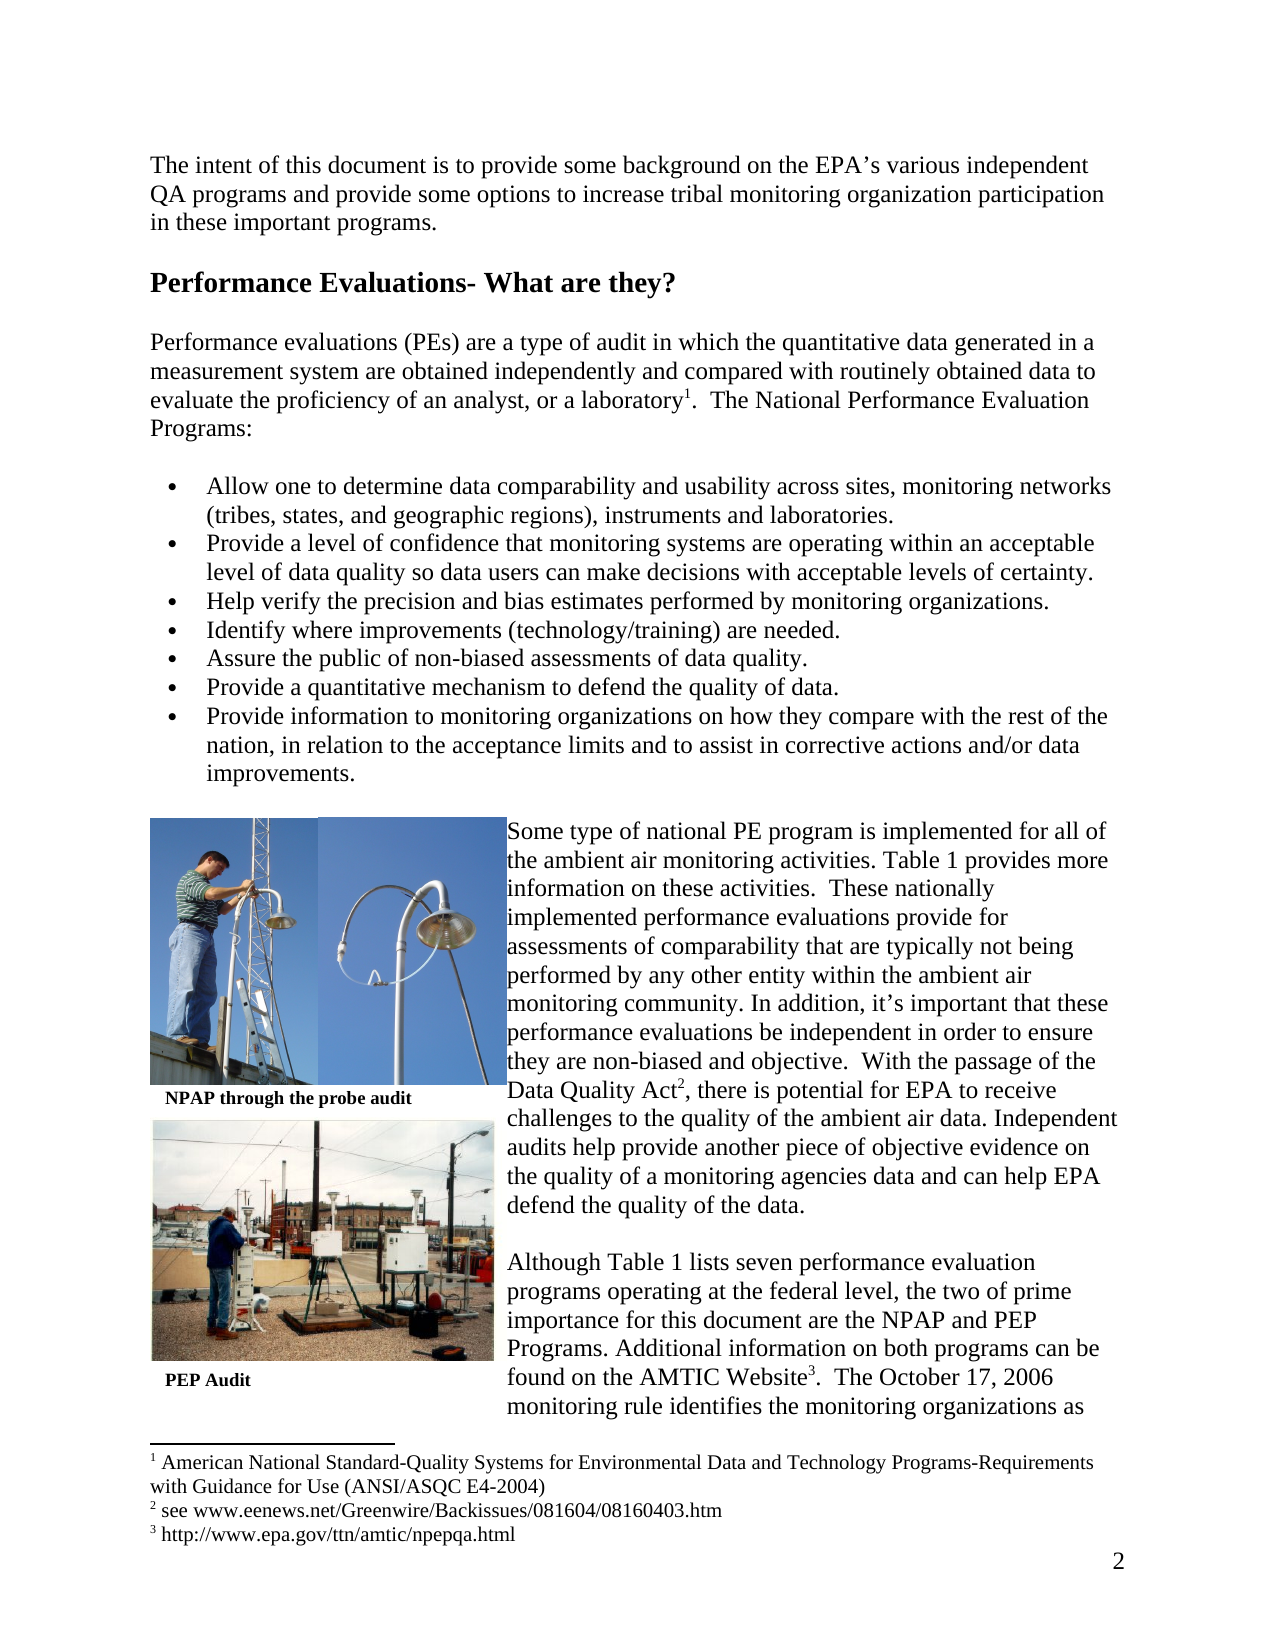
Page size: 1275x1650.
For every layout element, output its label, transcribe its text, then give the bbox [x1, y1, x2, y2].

picture [150, 1218, 507, 1247]
text Some type of national PE program is implemented for all of the ambient air monitoring activities. Table 1 provides more information on these activities. These nationally implemented performance evaluations provide for assessments of comparability that are typically not being performed by any other entity within the ambient air monitoring community. In addition, it’s important that these performance evaluations be independent in order to ensure they are non-biased and objective. With the passage of the Data Quality Act, there is potential for EPA to receive challenges to the quality of the ambient air data. Independent audits help provide another piece of objective evidence on the quality of a monitoring agencies data and can help EPA defend the quality of the data. [150, 816, 1125, 1218]
list Assure the public of non-biased assessments of data quality. [169, 643, 1125, 672]
list Identify where improvements (technology/training) are needed. [169, 615, 1125, 643]
text Performance Evaluations- What are they? [150, 265, 1125, 298]
list Allow one to determine data comparability and usability across sites, monitoring networks (tribes, states, and geographic regions), instruments and laboratories. [169, 471, 1125, 528]
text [150, 150, 1125, 236]
list Provide information to monitoring organizations on how they compare with the rest of the nation, in relation to the acceptance limits and to assist in corrective actions and/or data improvements. [169, 701, 1125, 787]
text Performance evaluations (PEs) are a type of audit in which the quantitative data generated in a measurement system are obtained independently and compared with routinely obtained data to evaluate the proficiency of an analyst, or a laboratory. The National Performance Evaluation Programs: [150, 327, 1125, 442]
list Help verify the precision and bias estimates performed by monitoring organizations. [169, 586, 1125, 615]
list Provide a level of confidence that monitoring systems are operating within an acceptable level of data quality so data users can make decisions with acceptable levels of certainty. [169, 528, 1125, 586]
list Provide a quantitative mechanism to defend the quality of data. [169, 672, 1125, 701]
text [150, 1247, 1125, 1420]
